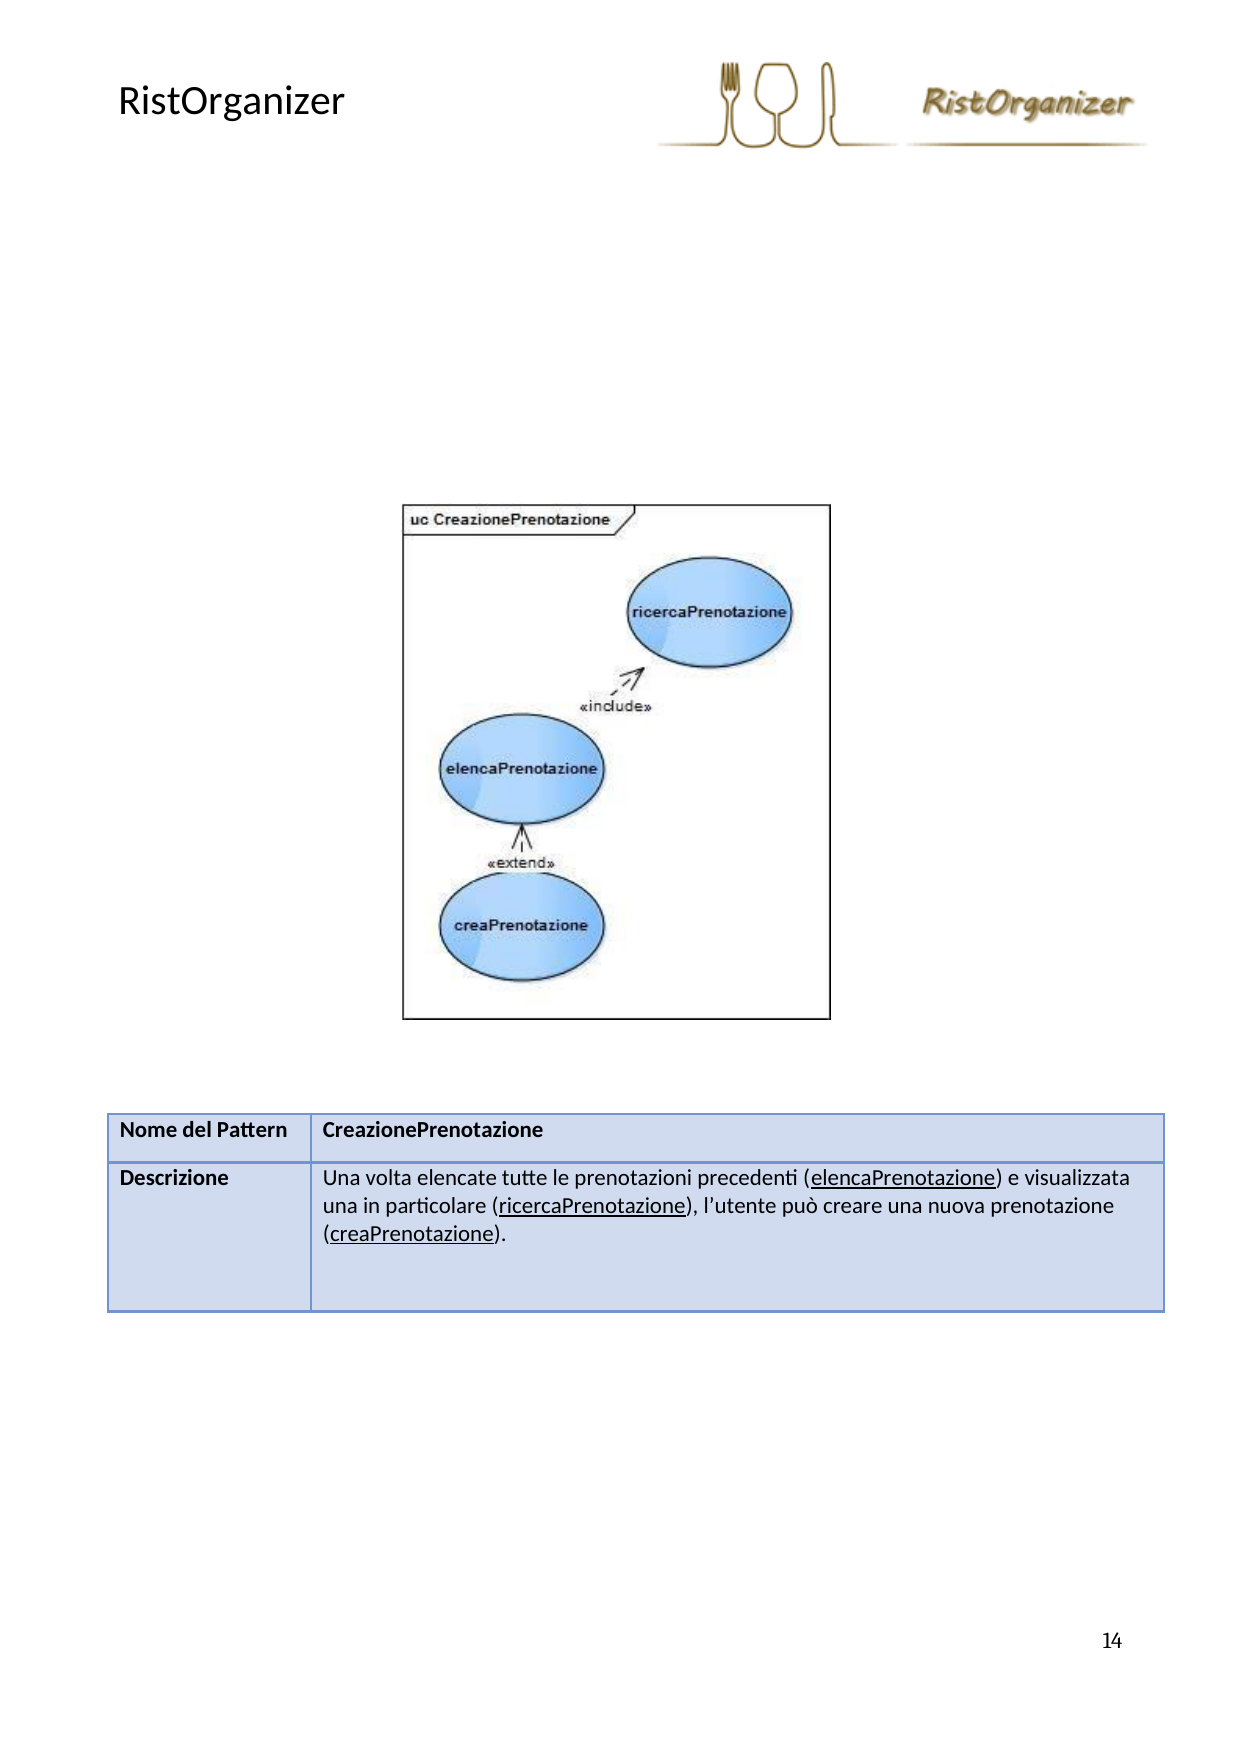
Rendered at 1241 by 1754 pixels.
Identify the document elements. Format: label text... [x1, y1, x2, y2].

picture [654, 53, 1152, 151]
table_cell Una volta elencate tutte le prenotazioni precedenti (elencaPrenotazione) e visualizzata una in particolare (ricercaPrenotazione), l’utente può creare una nuova prenotazione (creaPrenotazione). [312, 1164, 1163, 1310]
table_header Nome del Pattern [109, 1115, 310, 1161]
table_cell Descrizione [109, 1164, 310, 1310]
table_header CreazionePrenotazione [312, 1115, 1163, 1161]
picture [401, 503, 831, 1020]
